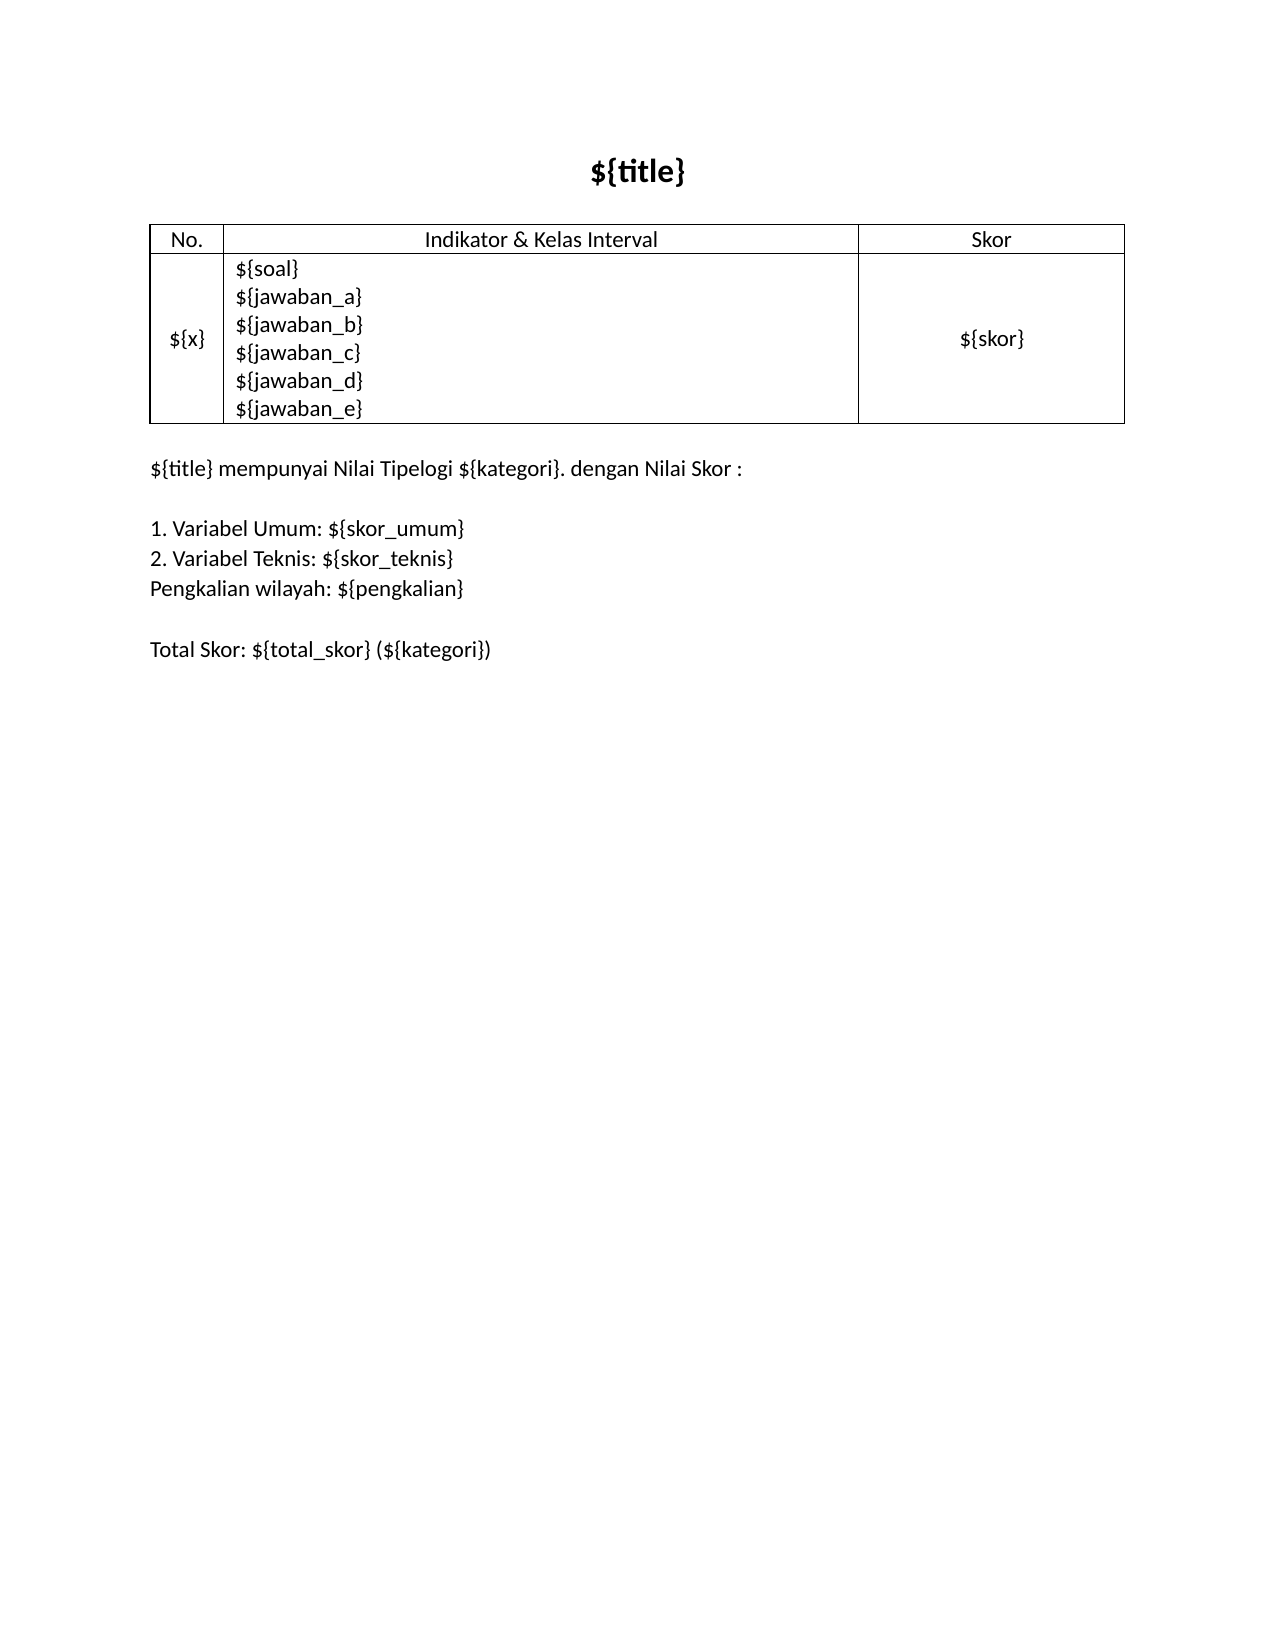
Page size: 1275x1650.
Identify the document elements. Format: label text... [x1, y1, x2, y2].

table_header Indikator & Kelas Interval [224, 225, 858, 253]
text Pengkalian wilayah: ${pengkalian} [150, 574, 1125, 602]
text Total Skor: ${total_skor} (${kategori}) [150, 635, 1125, 663]
table_cell ${skor} [859, 254, 1124, 422]
table_cell ${x} [151, 254, 223, 422]
table_header No. [151, 225, 223, 253]
text ${title} mempunyai Nilai Tipelogi ${kategori}. dengan Nilai Skor : [150, 454, 1125, 482]
text ${title} [150, 150, 1125, 191]
text 2. Variabel Teknis: ${skor_teknis} [150, 544, 1125, 572]
table_header Skor [859, 225, 1124, 253]
table_cell ${soal} ${jawaban_a} ${jawaban_b} ${jawaban_c} ${jawaban_d} ${jawaban_e} [224, 254, 858, 422]
text 1. Variabel Umum: ${skor_umum} [150, 514, 1125, 542]
